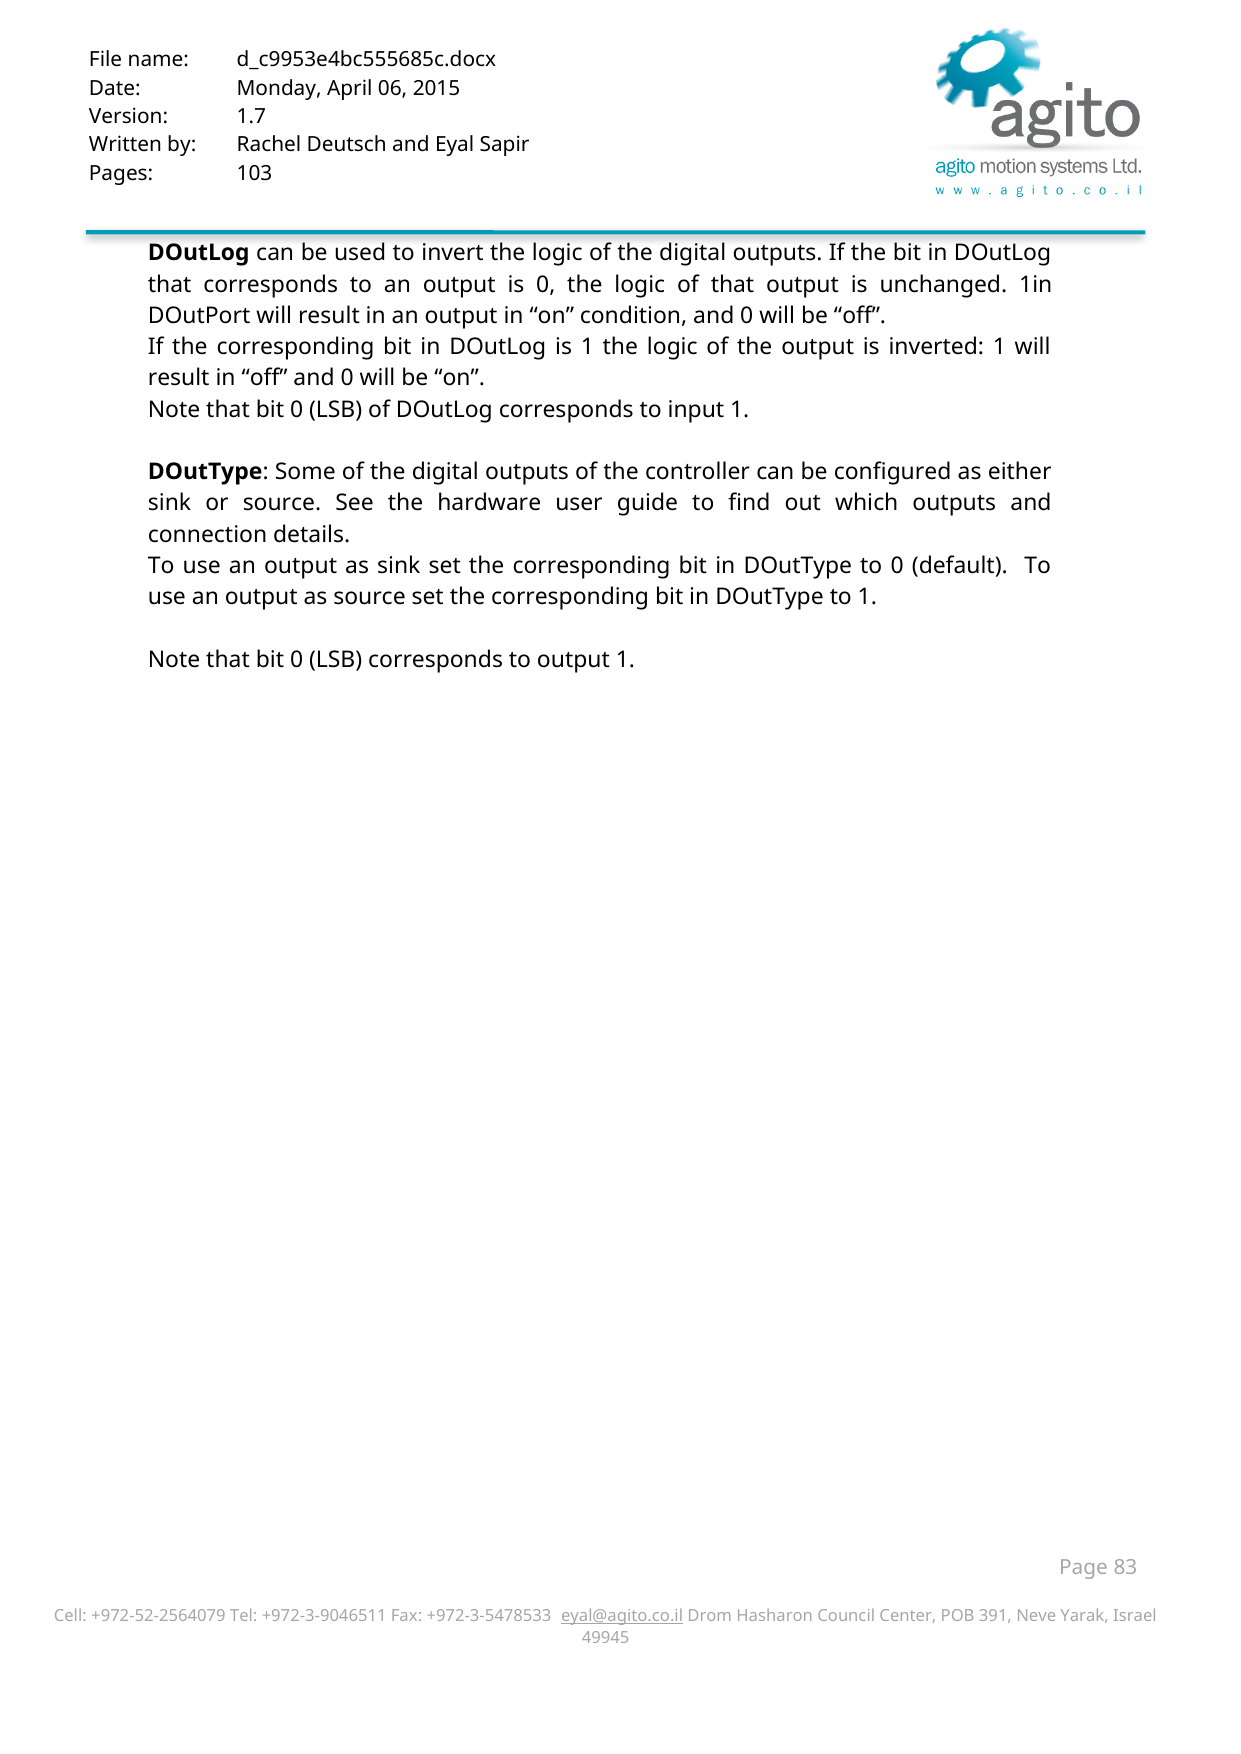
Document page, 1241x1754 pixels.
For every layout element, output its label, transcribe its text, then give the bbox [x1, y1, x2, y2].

text If the corresponding bit in DOutLog is 1 the logic of the output is inverted: 1 will result in “off” and 0 will be “on”. [148, 330, 1053, 392]
picture [928, 17, 1152, 207]
text Note that bit 0 (LSB) of DOutLog corresponds to input 1. [148, 392, 1053, 424]
text Note that bit 0 (LSB) corresponds to output 1. [148, 642, 1053, 674]
text DOutType: Some of the digital outputs of the controller can be configured as either sink or source. See the hardware user guide to find out which outputs and connection details. [148, 455, 1053, 549]
text To use an output as sink set the corresponding bit in DOutType to 0 (default). To use an output as source set the corresponding bit in DOutType to 1. [148, 549, 1053, 611]
text DOutLog can be used to invert the logic of the digital outputs. If the bit in DOutLog that corresponds to an output is 0, the logic of that output is unchanged. 1in DOutPort will result in an output in “on” condition, and 0 will be “off”. [148, 236, 1053, 330]
